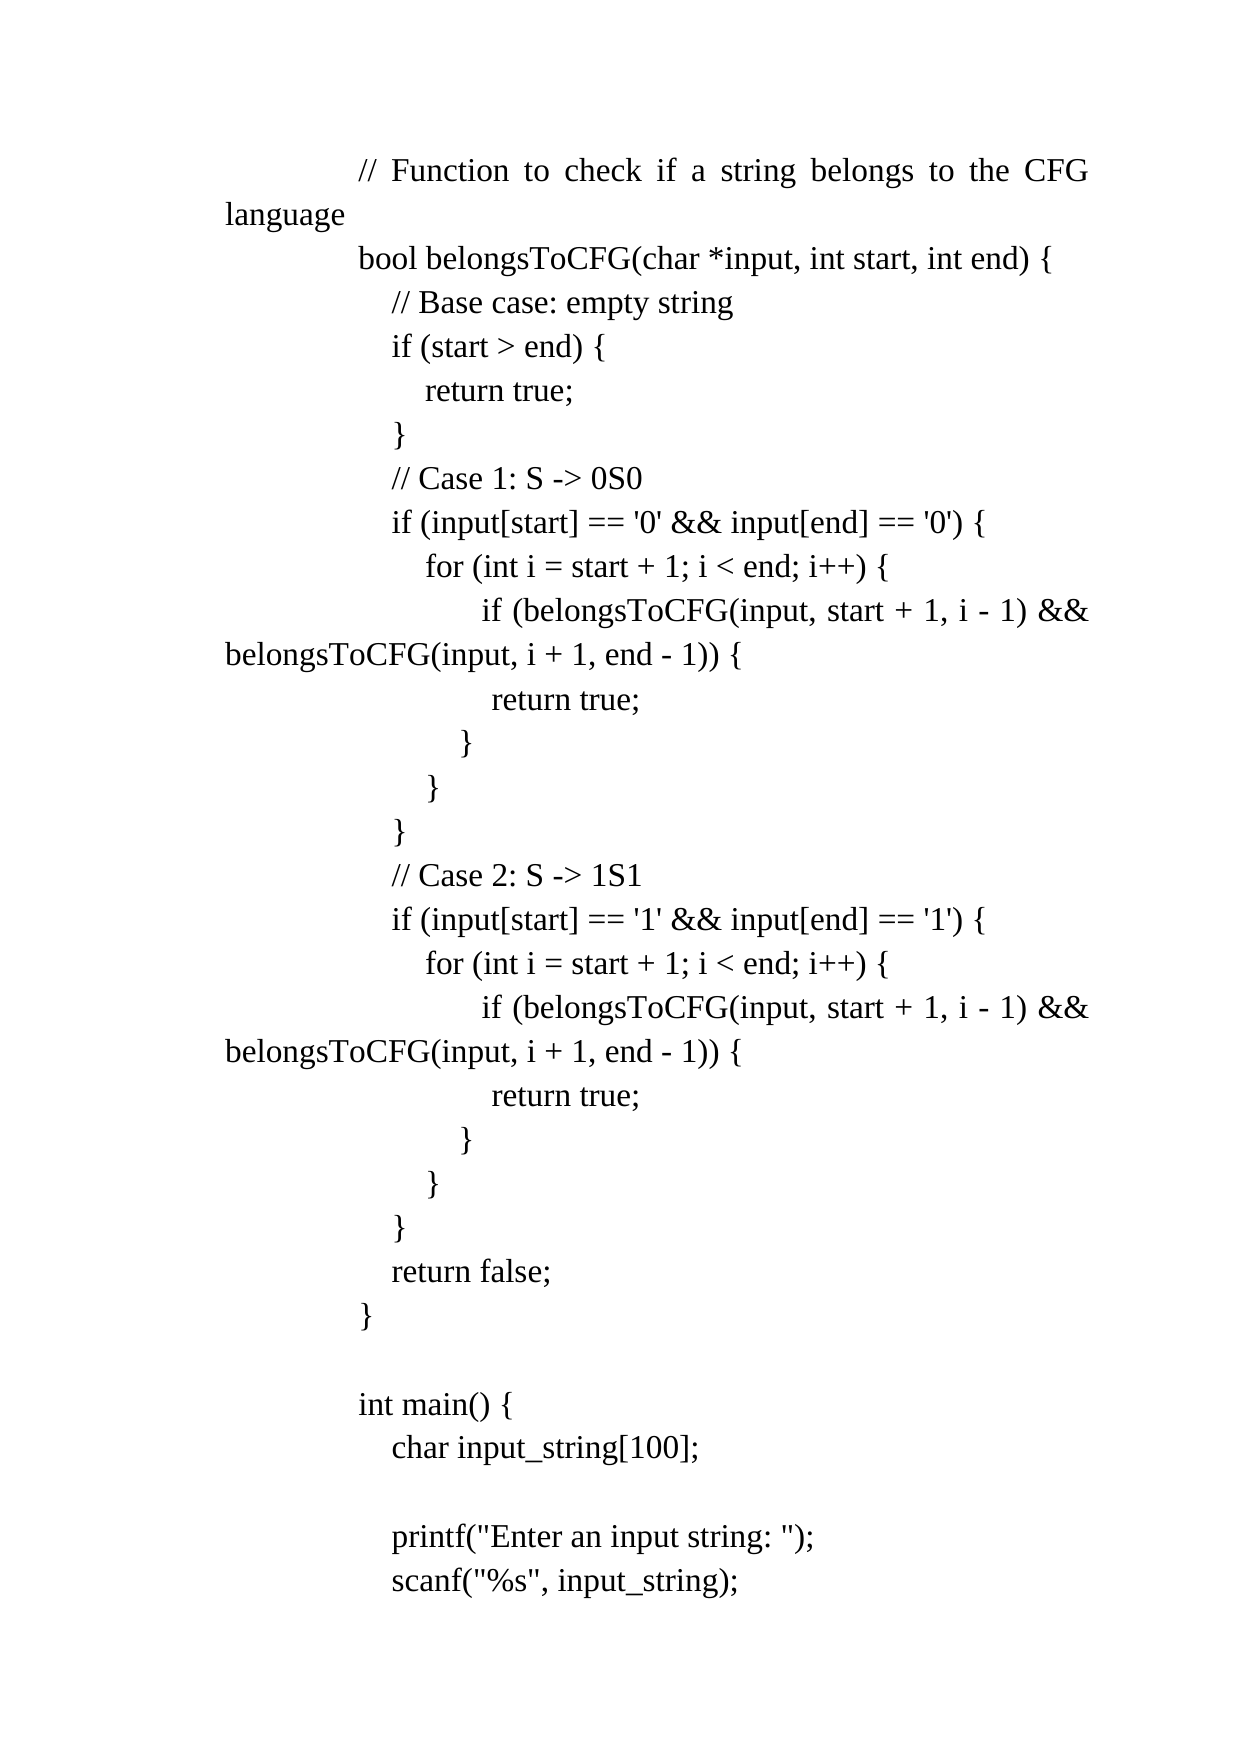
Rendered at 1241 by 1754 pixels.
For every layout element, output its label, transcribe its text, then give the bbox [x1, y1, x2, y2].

list return true; [225, 370, 1090, 409]
list if (belongsToCFG(input, start + 1, i - 1) && belongsToCFG(input, i + 1, end - 1)) { [225, 987, 1090, 1069]
list return true; [225, 679, 1090, 717]
list } [225, 1296, 1090, 1334]
list } [225, 723, 1090, 761]
list } [225, 1207, 1090, 1246]
list if (belongsToCFG(input, start + 1, i - 1) && belongsToCFG(input, i + 1, end - 1)) { [225, 591, 1090, 673]
list // Case 2: S -> 1S1 [225, 855, 1090, 893]
list if (start > end) { [225, 326, 1090, 364]
list return true; [225, 1075, 1090, 1114]
list } [225, 811, 1090, 849]
list bool belongsToCFG(char *input, int start, int end) { [225, 238, 1090, 276]
list // Function to check if a string belongs to the CFG language [225, 150, 1090, 232]
list } [225, 1119, 1090, 1158]
list } [225, 1163, 1090, 1202]
list return false; [225, 1252, 1090, 1290]
list char input_string[100]; [225, 1428, 1090, 1466]
list if (input[start] == '1' && input[end] == '1') { [225, 899, 1090, 937]
list for (int i = start + 1; i < end; i++) { [225, 943, 1090, 981]
list for (int i = start + 1; i < end; i++) { [225, 547, 1090, 585]
list // Base case: empty string [225, 282, 1090, 321]
list if (input[start] == '0' && input[end] == '0') { [225, 502, 1090, 541]
list // Case 1: S -> 0S0 [225, 458, 1090, 497]
list scanf("%s", input_string); [225, 1560, 1090, 1598]
list } [225, 767, 1090, 805]
list int main() { [225, 1384, 1090, 1422]
list printf("Enter an input string: "); [225, 1516, 1090, 1554]
list } [225, 414, 1090, 453]
